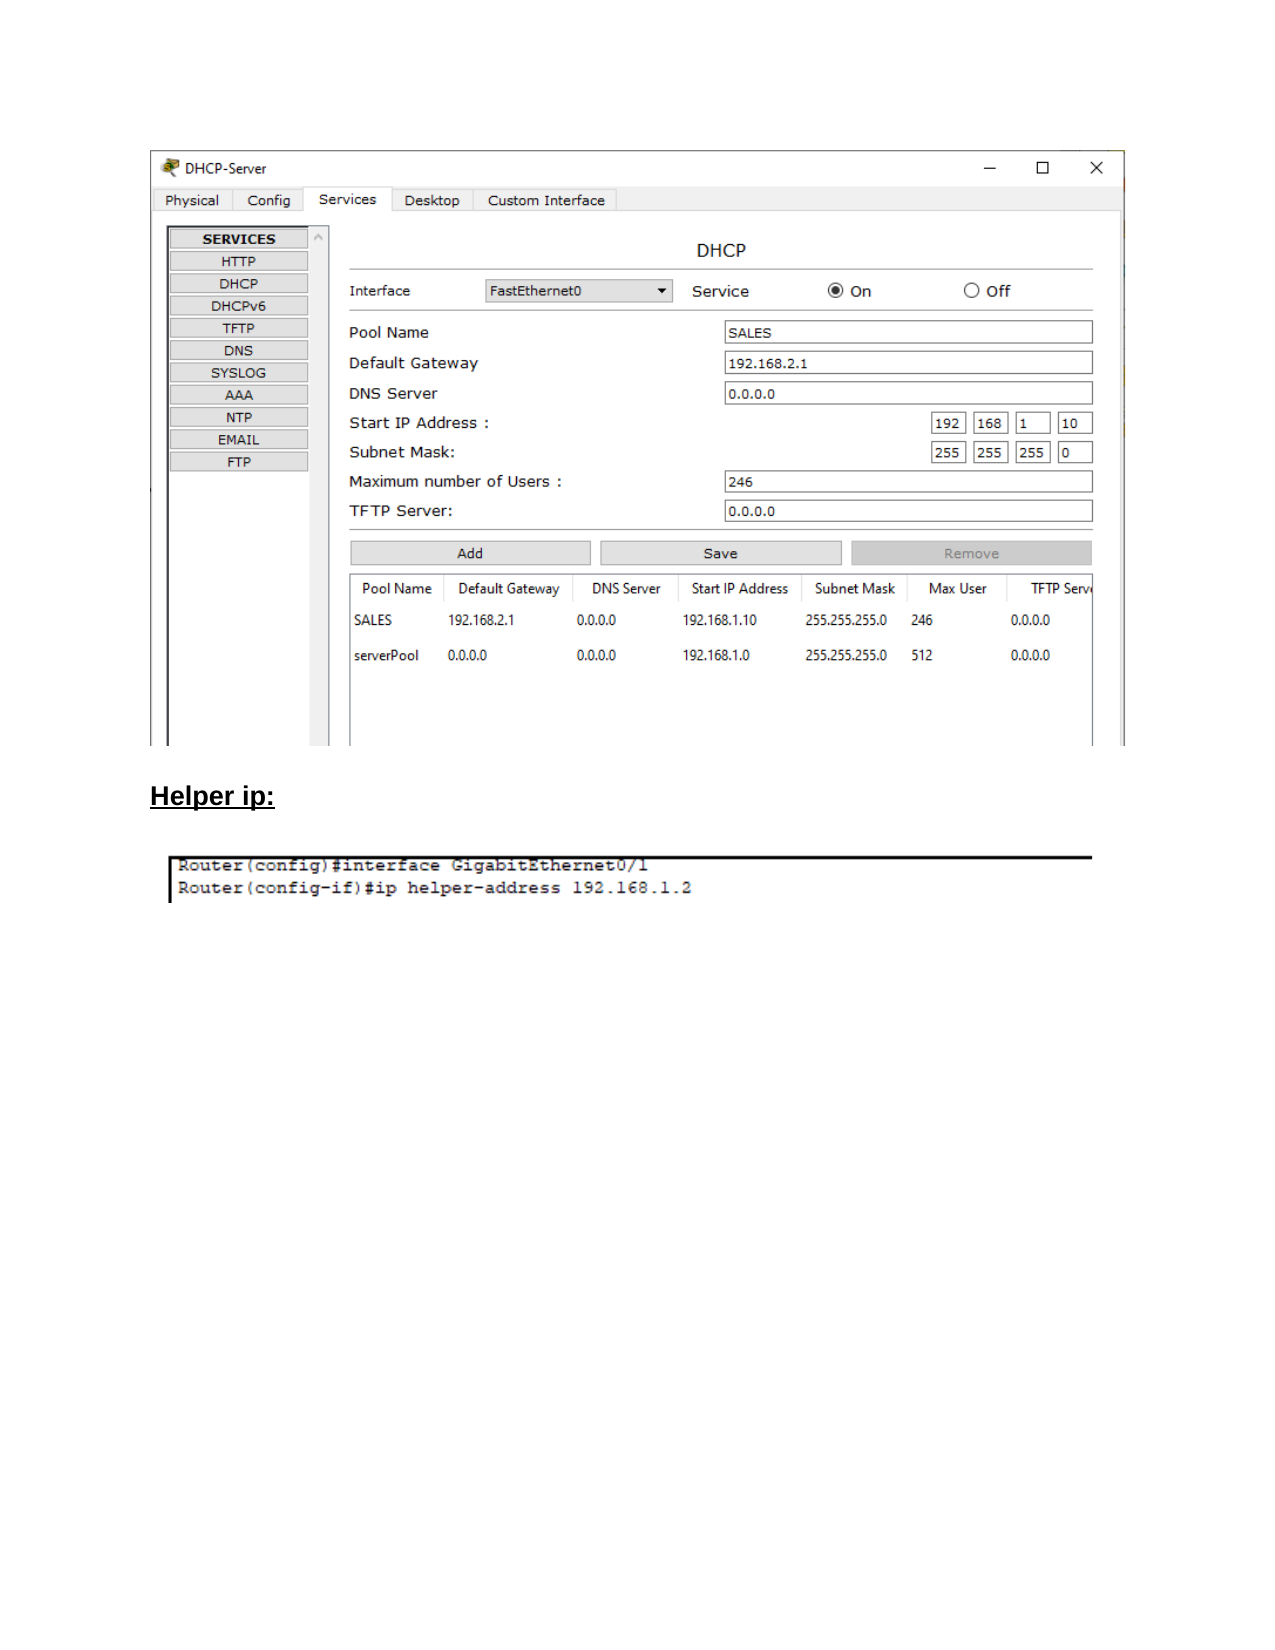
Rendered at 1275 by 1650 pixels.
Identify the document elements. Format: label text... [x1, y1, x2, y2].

picture [150, 846, 1093, 903]
text Helper ip: [150, 780, 1125, 811]
picture [150, 150, 1125, 746]
